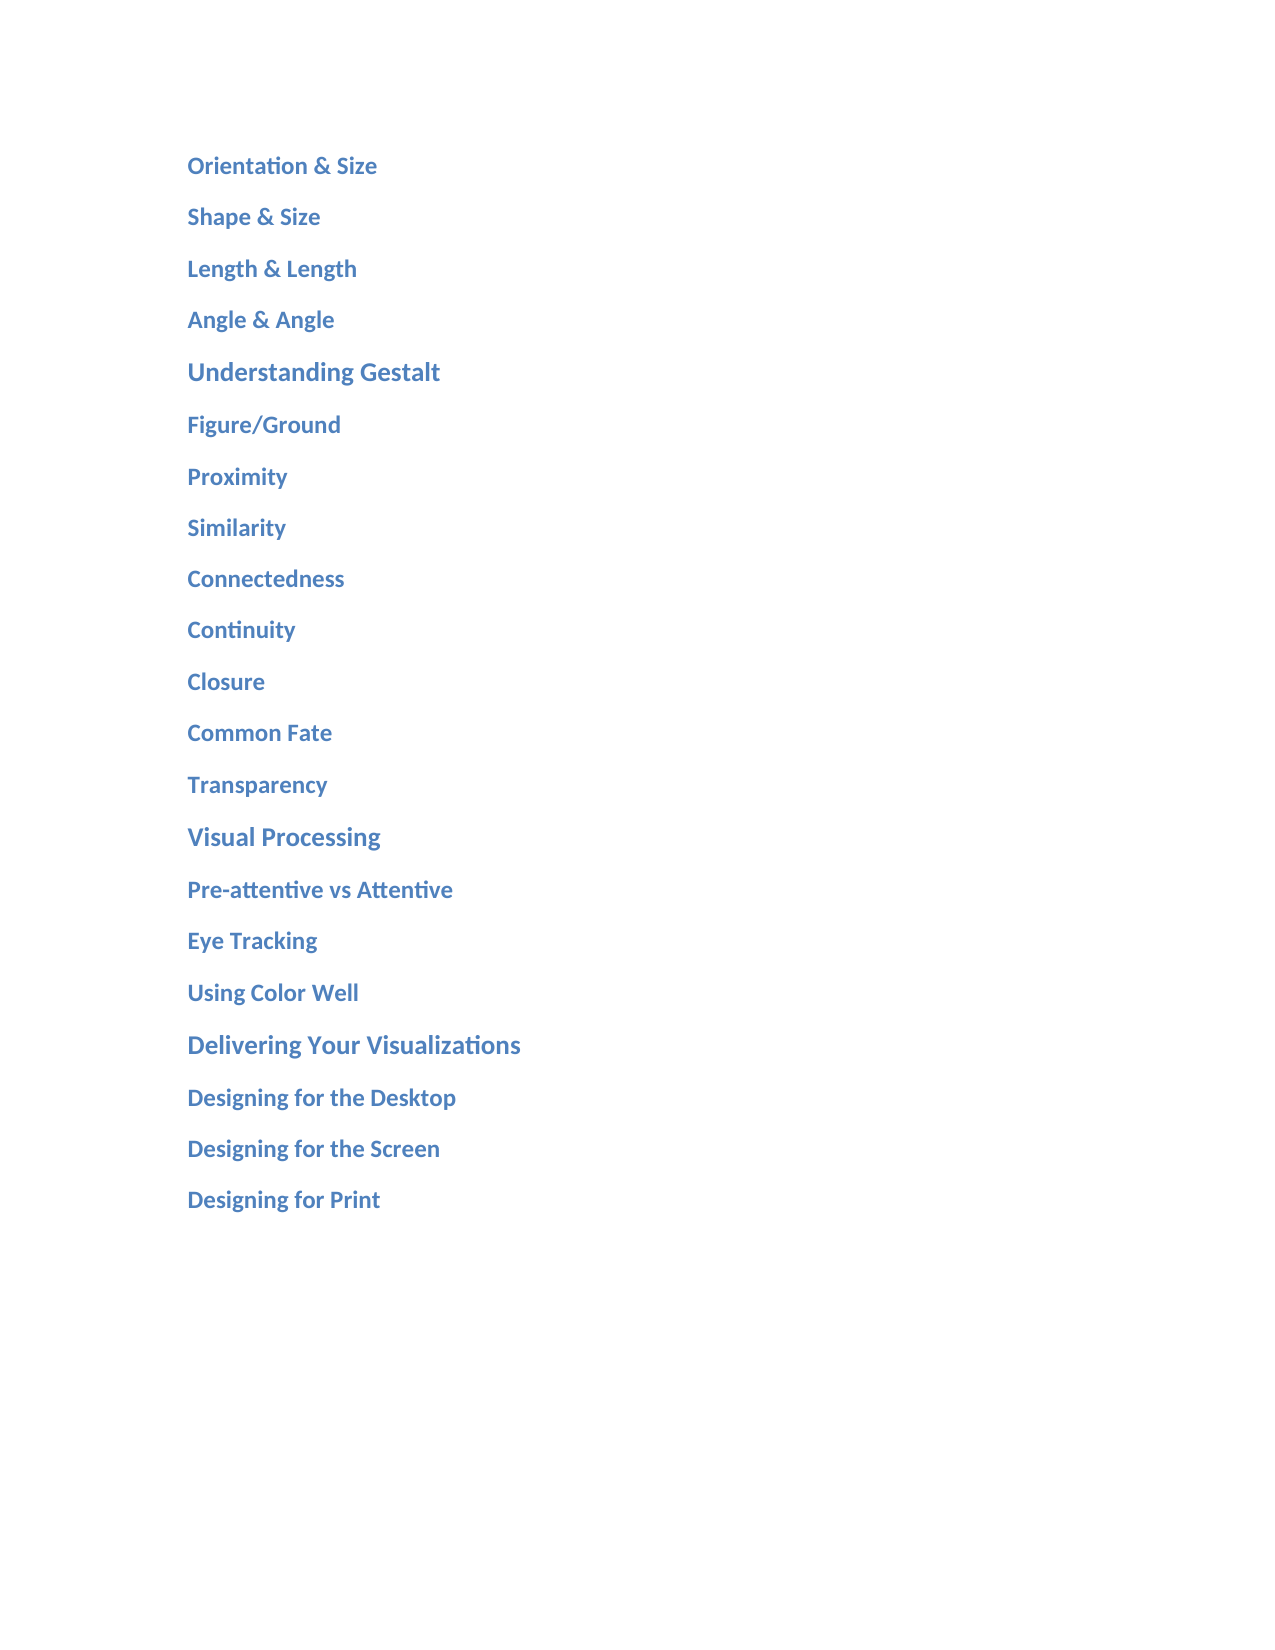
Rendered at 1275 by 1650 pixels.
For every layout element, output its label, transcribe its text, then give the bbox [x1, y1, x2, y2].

subtitle Length & Length [187, 253, 1087, 283]
subtitle Eye Tracking [187, 925, 1087, 956]
subtitle Using Color Well [187, 977, 1087, 1007]
subtitle Visual Processing [187, 820, 1087, 853]
subtitle Designing for Print [187, 1184, 1087, 1215]
subtitle Angle & Angle [187, 304, 1087, 334]
subtitle Shape & Size [187, 201, 1087, 232]
subtitle Orientation & Size [187, 150, 1087, 181]
subtitle Transparency [187, 769, 1087, 799]
subtitle Designing for the Desktop [187, 1082, 1087, 1112]
subtitle Common Fate [187, 717, 1087, 748]
subtitle Pre-attentive vs Attentive [187, 874, 1087, 904]
subtitle Connectedness [187, 563, 1087, 594]
subtitle Similarity [187, 512, 1087, 542]
subtitle Figure/Ground [187, 409, 1087, 440]
subtitle Delivering Your Visualizations [187, 1028, 1087, 1061]
subtitle Closure [187, 666, 1087, 697]
subtitle Continuity [187, 615, 1087, 645]
subtitle Understanding Gestalt [187, 355, 1087, 388]
subtitle Proximity [187, 461, 1087, 491]
subtitle Designing for the Screen [187, 1133, 1087, 1164]
